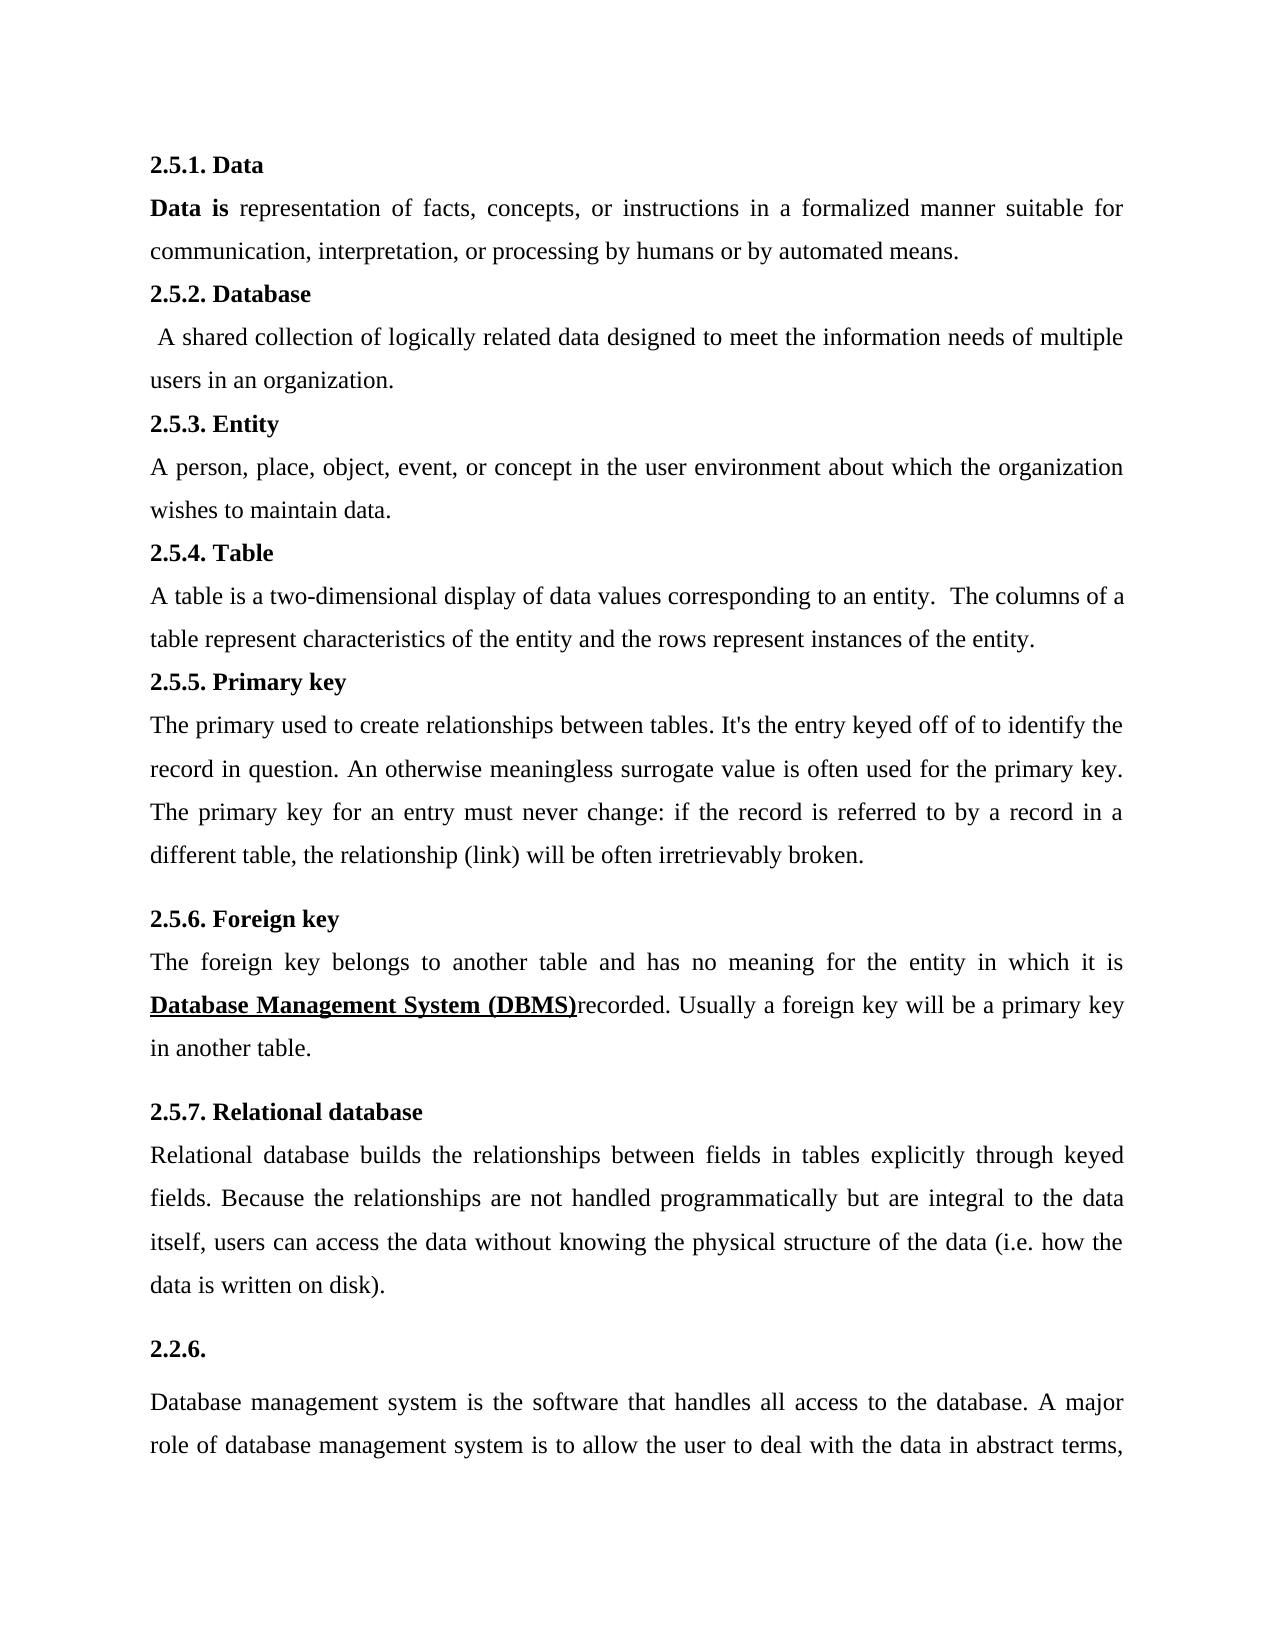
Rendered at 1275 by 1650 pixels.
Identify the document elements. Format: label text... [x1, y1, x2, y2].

text The foreign key belongs to another table and has no meaning for the entity in which it is Database Management System (DBMS)recorded. Usually a foreign key will be a primary key in another table. [150, 947, 1125, 1062]
text A shared collection of logically related data designed to meet the information needs of multiple users in an organization. [150, 322, 1125, 394]
text Data is representation of facts, concepts, or instructions in a formalized manner suitable for communication, interpretation, or processing by humans or by automated means. [150, 193, 1125, 265]
text 2.5.3. Entity [150, 409, 1125, 437]
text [150, 1387, 1125, 1459]
text A person, place, object, event, or concept in the user environment about which the organization wishes to maintain data. [150, 452, 1125, 524]
text A table is a two-dimensional display of data values corresponding to an entity. The columns of a table represent characteristics of the entity and the rows represent instances of the entity. [150, 581, 1125, 653]
text The primary used to create relationships between tables. It's the entry keyed off of to identify the record in question. An otherwise meaningless surrogate value is often used for the primary key. The primary key for an entry must never change: if the record is referred to by a record in a different table, the relationship (link) will be often irretrievably broken. [150, 711, 1125, 869]
text 2.5.5. Primary key [150, 667, 1125, 696]
text 2.5.4. Table [150, 538, 1125, 567]
text 2.5.7. Relational database [150, 1097, 1125, 1126]
text Relational database builds the relationships between fields in tables explicitly through keyed fields. Because the relationships are not handled programmatically but are integral to the data itself, users can access the data without knowing the physical structure of the data (i.e. how the data is written on disk). [150, 1140, 1125, 1298]
text 2.5.6. Foreign key [150, 904, 1125, 933]
text 2.5.2. Database [150, 279, 1125, 308]
text 2.2.6. [150, 1334, 1125, 1362]
text 2.5.1. Data [150, 150, 1125, 179]
